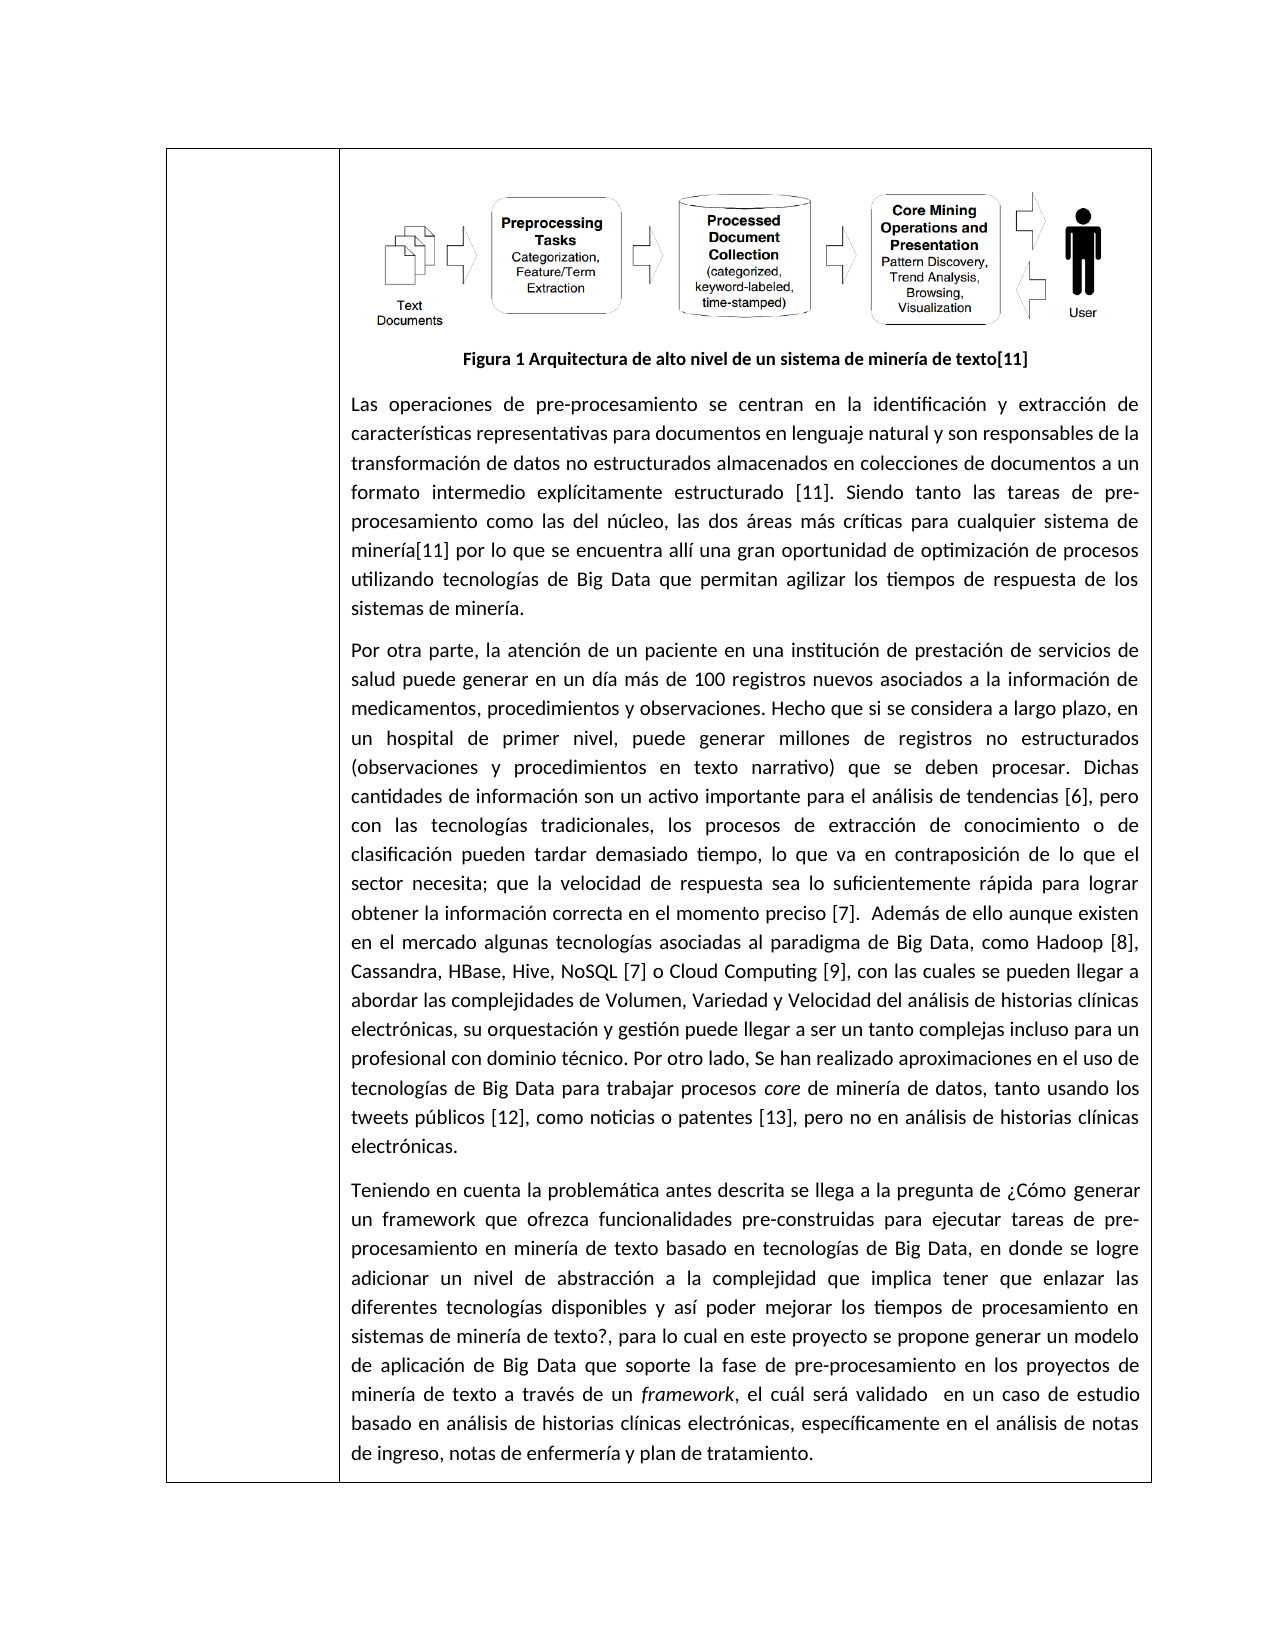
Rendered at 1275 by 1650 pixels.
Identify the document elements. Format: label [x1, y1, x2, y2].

picture [350, 155, 1139, 331]
table_header [340, 149, 1151, 1482]
table_header [167, 149, 339, 1482]
